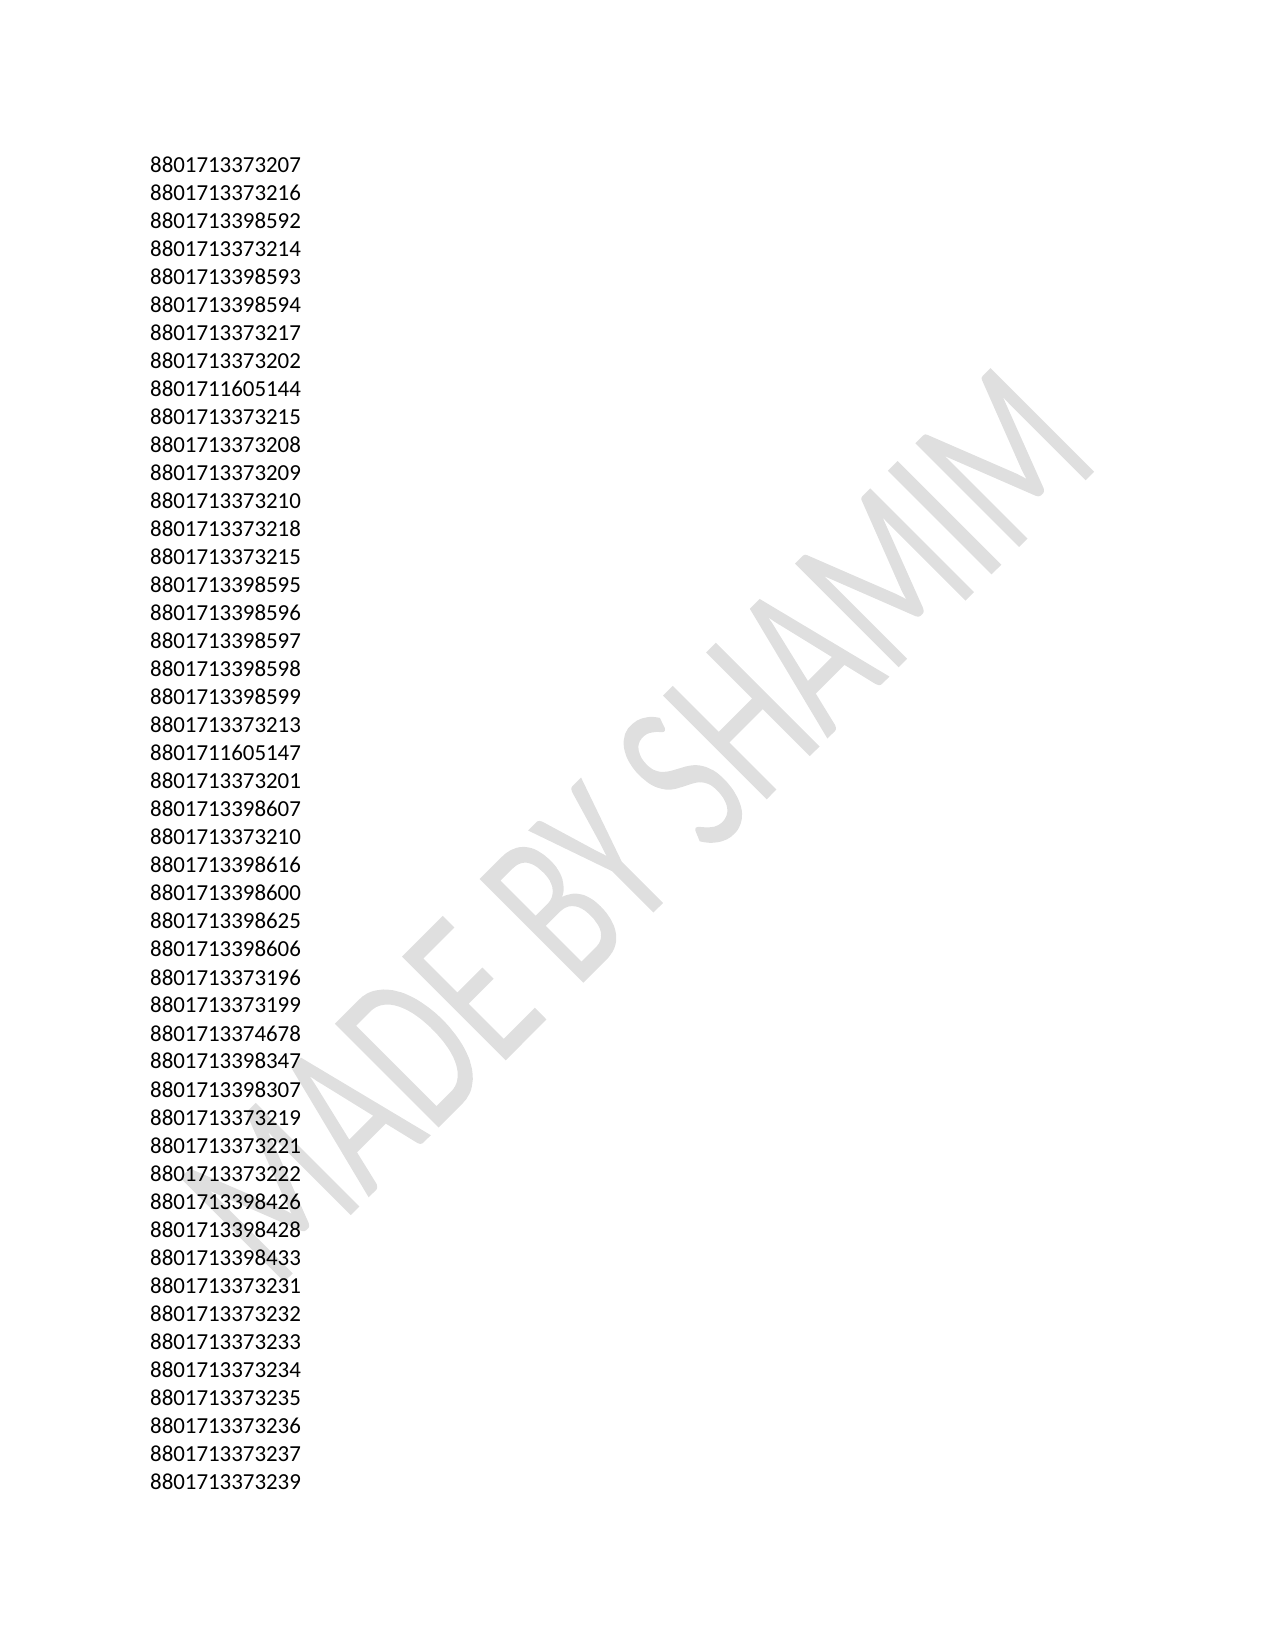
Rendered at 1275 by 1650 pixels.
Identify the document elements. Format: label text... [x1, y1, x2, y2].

text 8801711605147 [150, 738, 1125, 766]
text 8801713373201 [150, 766, 1125, 794]
text 8801713398599 [150, 682, 1125, 710]
text 8801713373210 [150, 822, 1125, 851]
text 8801713398592 [150, 206, 1125, 234]
text 8801713373196 [150, 963, 1125, 991]
text 8801713373219 [150, 1103, 1125, 1131]
text 8801713373236 [150, 1411, 1125, 1439]
text 8801713373213 [150, 710, 1125, 738]
text 8801713373210 [150, 486, 1125, 514]
text 8801713373221 [150, 1131, 1125, 1159]
text 8801713373214 [150, 234, 1125, 262]
text 8801713373222 [150, 1159, 1125, 1187]
text 8801713373217 [150, 318, 1125, 346]
text 8801713373239 [150, 1467, 1125, 1495]
text 8801713373209 [150, 458, 1125, 486]
text 8801713373199 [150, 991, 1125, 1019]
text 8801713398593 [150, 262, 1125, 290]
text 8801711605144 [150, 374, 1125, 402]
text 8801713398598 [150, 654, 1125, 682]
text 8801713398600 [150, 878, 1125, 907]
text 8801713373215 [150, 542, 1125, 570]
text 8801713398426 [150, 1187, 1125, 1215]
text 8801713398433 [150, 1243, 1125, 1271]
text 8801713373233 [150, 1327, 1125, 1355]
text 8801713373232 [150, 1299, 1125, 1327]
text 8801713373231 [150, 1271, 1125, 1299]
text 8801713373202 [150, 346, 1125, 374]
text 8801713398597 [150, 626, 1125, 654]
text 8801713398596 [150, 598, 1125, 626]
text 8801713373216 [150, 178, 1125, 206]
text 8801713374678 [150, 1019, 1125, 1047]
text 8801713373215 [150, 402, 1125, 430]
text 8801713398595 [150, 570, 1125, 598]
text 8801713398428 [150, 1215, 1125, 1243]
text 8801713398594 [150, 290, 1125, 318]
text 8801713373234 [150, 1355, 1125, 1383]
text 8801713398607 [150, 794, 1125, 822]
text 8801713398606 [150, 934, 1125, 963]
text 8801713373208 [150, 430, 1125, 458]
text 8801713398307 [150, 1075, 1125, 1103]
text 8801713373218 [150, 514, 1125, 542]
text 8801713398347 [150, 1047, 1125, 1075]
text 8801713398625 [150, 907, 1125, 934]
text 8801713373207 [150, 150, 1125, 178]
text 8801713398616 [150, 851, 1125, 878]
text 8801713373237 [150, 1439, 1125, 1467]
text 8801713373235 [150, 1383, 1125, 1411]
